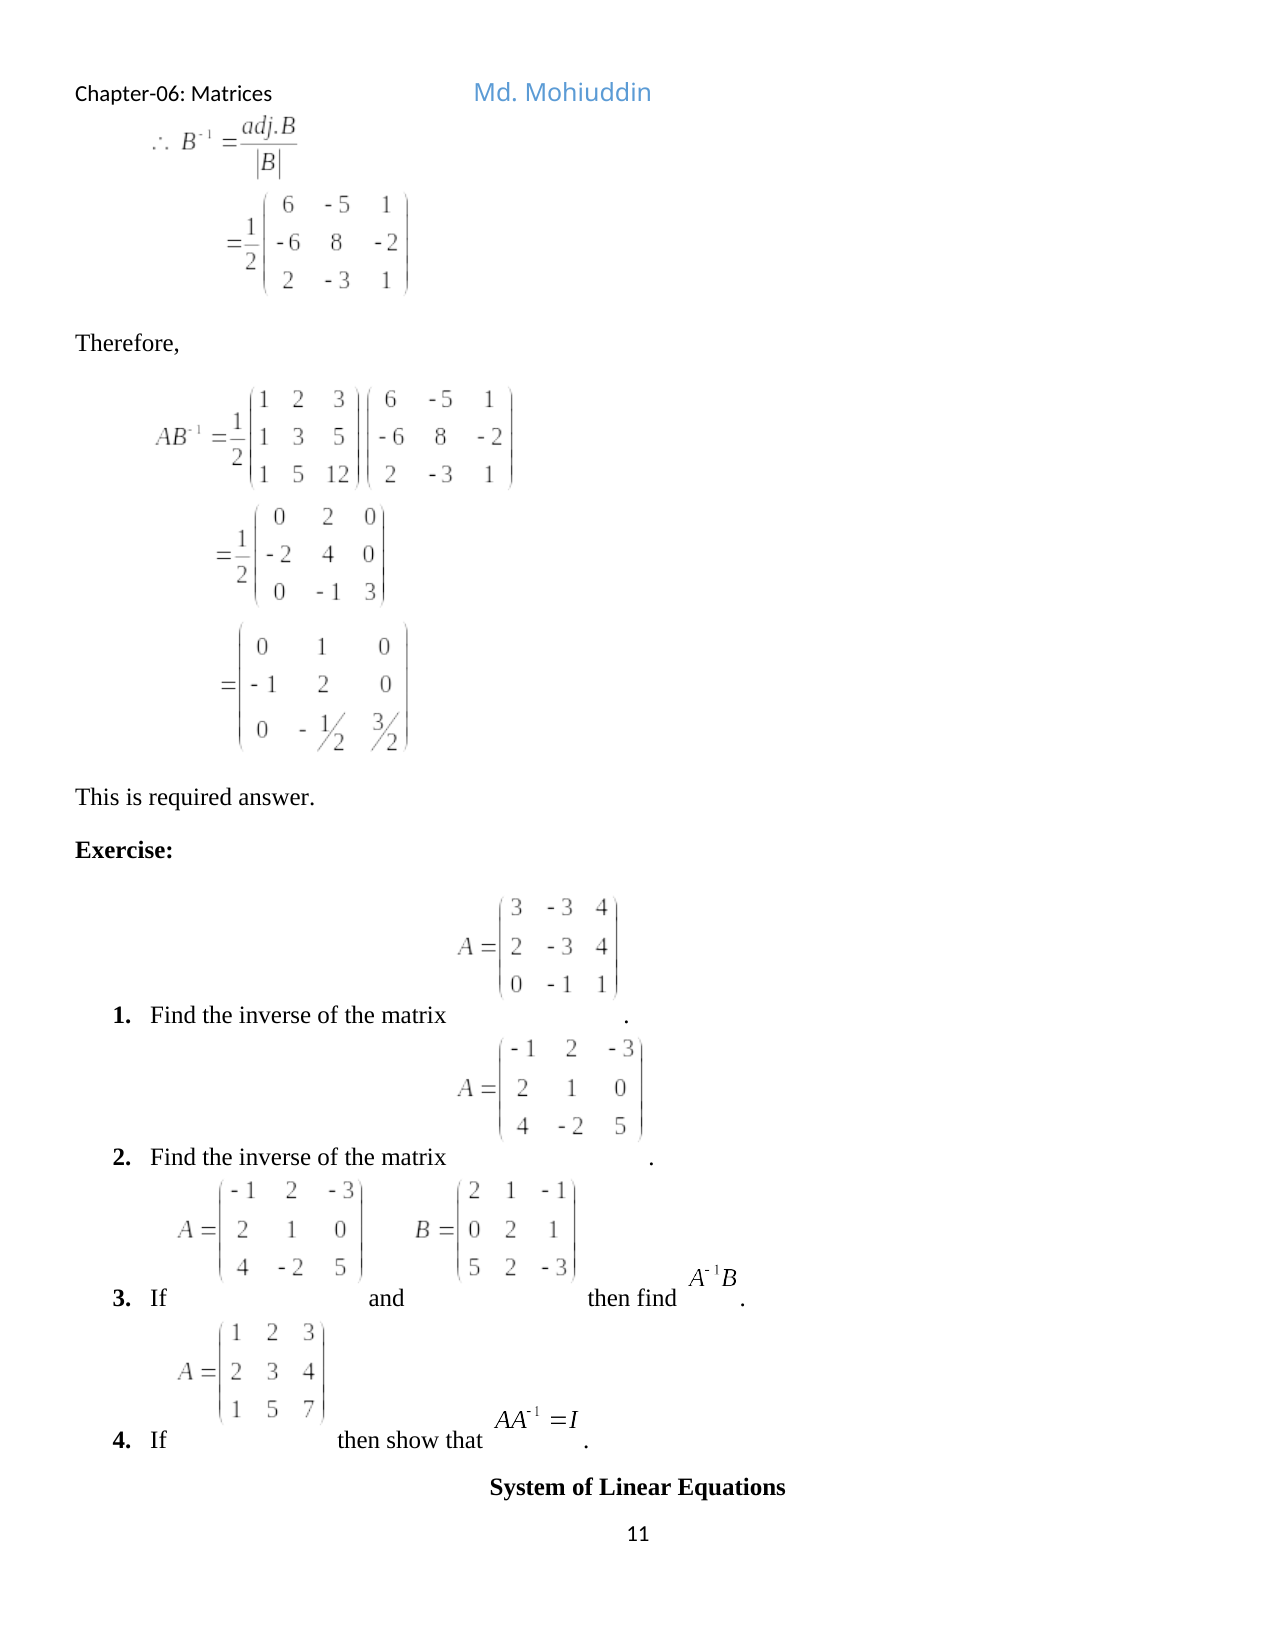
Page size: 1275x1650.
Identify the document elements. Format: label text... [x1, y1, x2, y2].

list If then show that . [112, 1314, 1200, 1453]
text This is required answer. [75, 782, 1200, 811]
text System of Linear Equations [75, 1472, 1200, 1501]
list Find the inverse of the matrix . [112, 1031, 1200, 1170]
list Find the inverse of the matrix . [112, 889, 1200, 1029]
text Exercise: [75, 836, 1200, 864]
list If and then find . [112, 1173, 1200, 1312]
text Therefore, [75, 328, 1200, 357]
